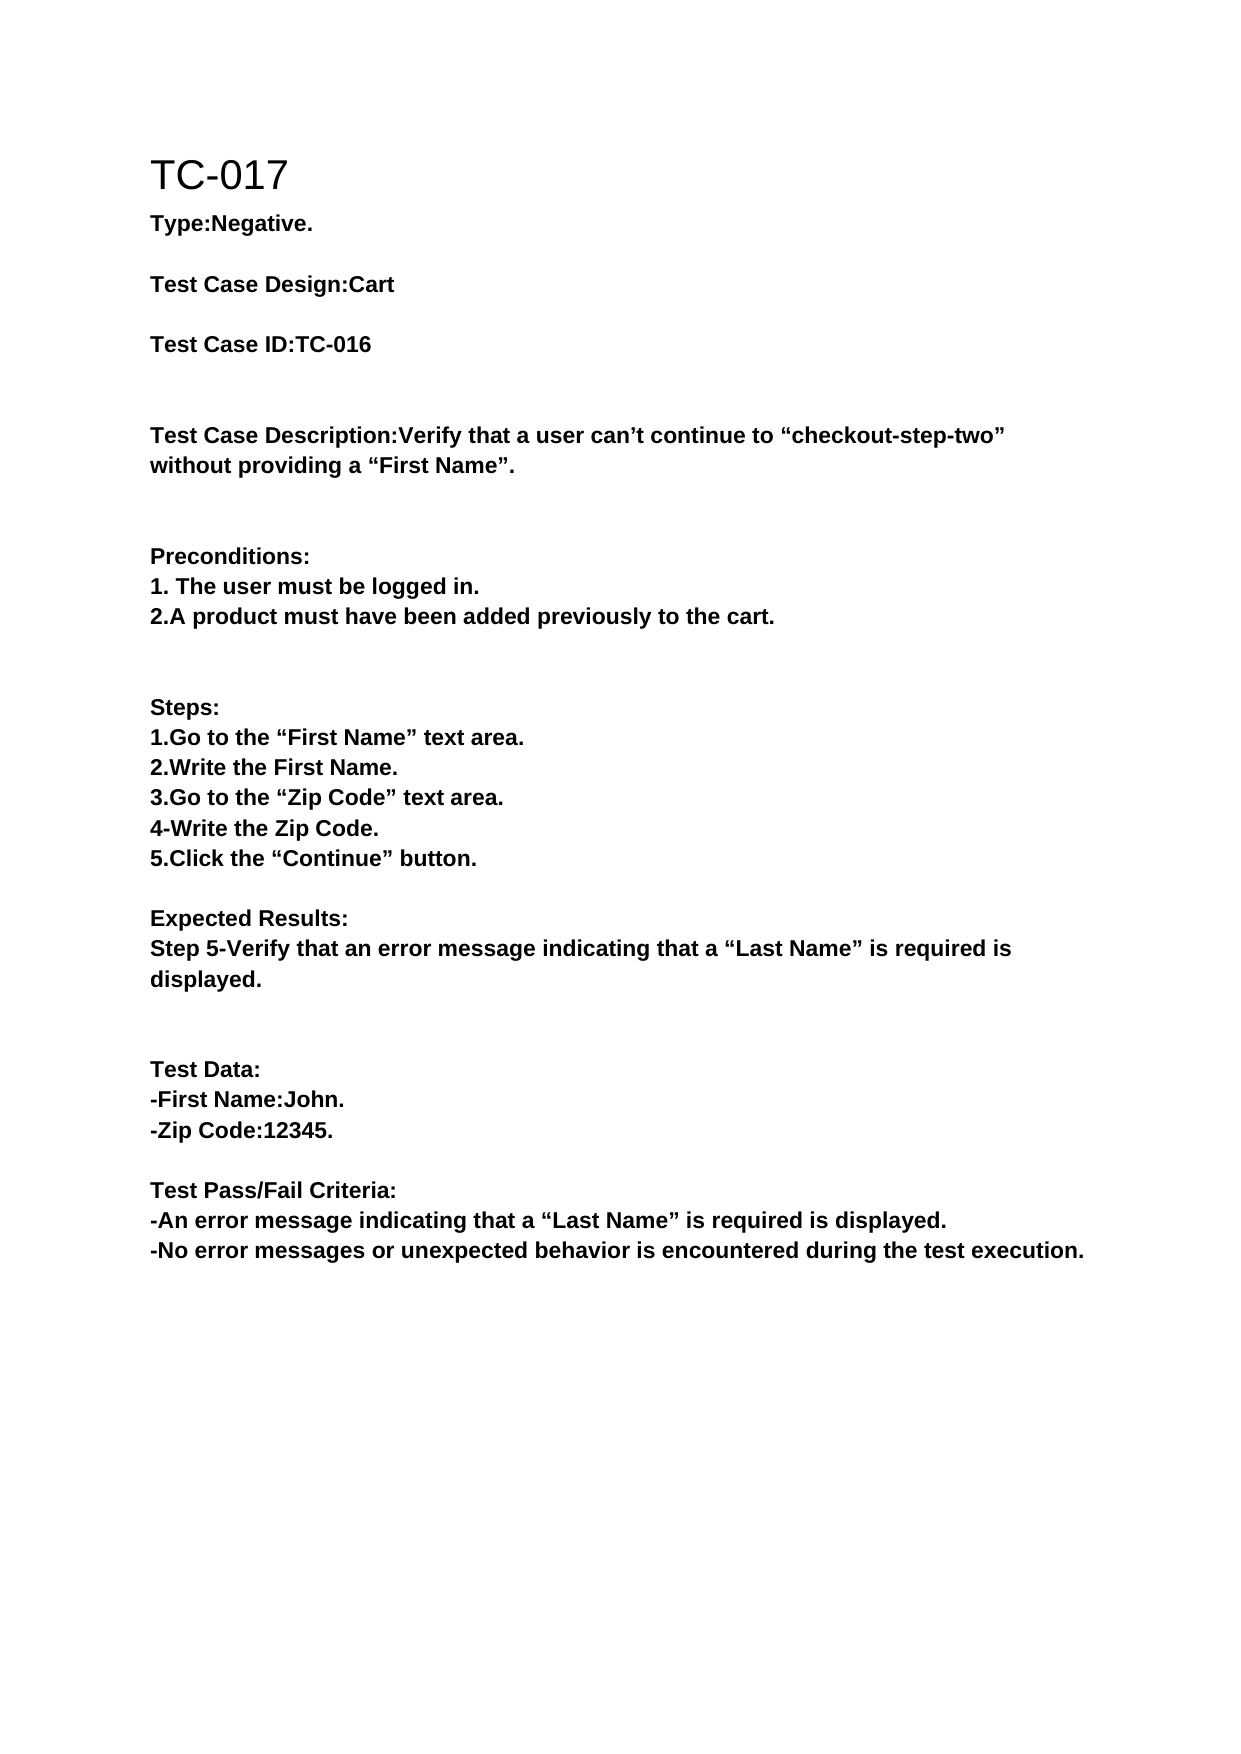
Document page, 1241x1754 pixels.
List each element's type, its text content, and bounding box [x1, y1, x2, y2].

text Test Case ID:TC-016 [150, 331, 1090, 358]
text 4-Write the Zip Code. [150, 814, 1090, 841]
text Preconditions: [150, 543, 1090, 569]
text Steps: [150, 694, 1090, 720]
text -Zip Code:12345. [150, 1117, 1090, 1143]
subtitle TC-017 [150, 150, 1090, 198]
text -First Name:John. [150, 1086, 1090, 1113]
text Test Case Description:Verify that a user can’t continue to “checkout-step-two” without providing a “First Name”. [150, 422, 1090, 478]
text Type:Negative. [150, 210, 1090, 237]
text Step 5-Verify that an error message indicating that a “Last Name” is required is displayed. [150, 935, 1090, 992]
text 5.Click the “Continue” button. [150, 845, 1090, 871]
text Expected Results: [150, 905, 1090, 932]
text -No error messages or unexpected behavior is encountered during the test execution. [150, 1237, 1090, 1264]
text 2.A product must have been added previously to the cart. [150, 603, 1090, 629]
text Test Pass/Fail Criteria: [150, 1177, 1090, 1203]
text 2.Write the First Name. [150, 754, 1090, 781]
text Test Case Design:Cart [150, 271, 1090, 297]
text 1.Go to the “First Name” text area. [150, 724, 1090, 750]
text 3.Go to the “Zip Code” text area. [150, 784, 1090, 811]
text -An error message indicating that a “Last Name” is required is displayed. [150, 1207, 1090, 1234]
text Test Data: [150, 1056, 1090, 1083]
text 1. The user must be logged in. [150, 573, 1090, 599]
